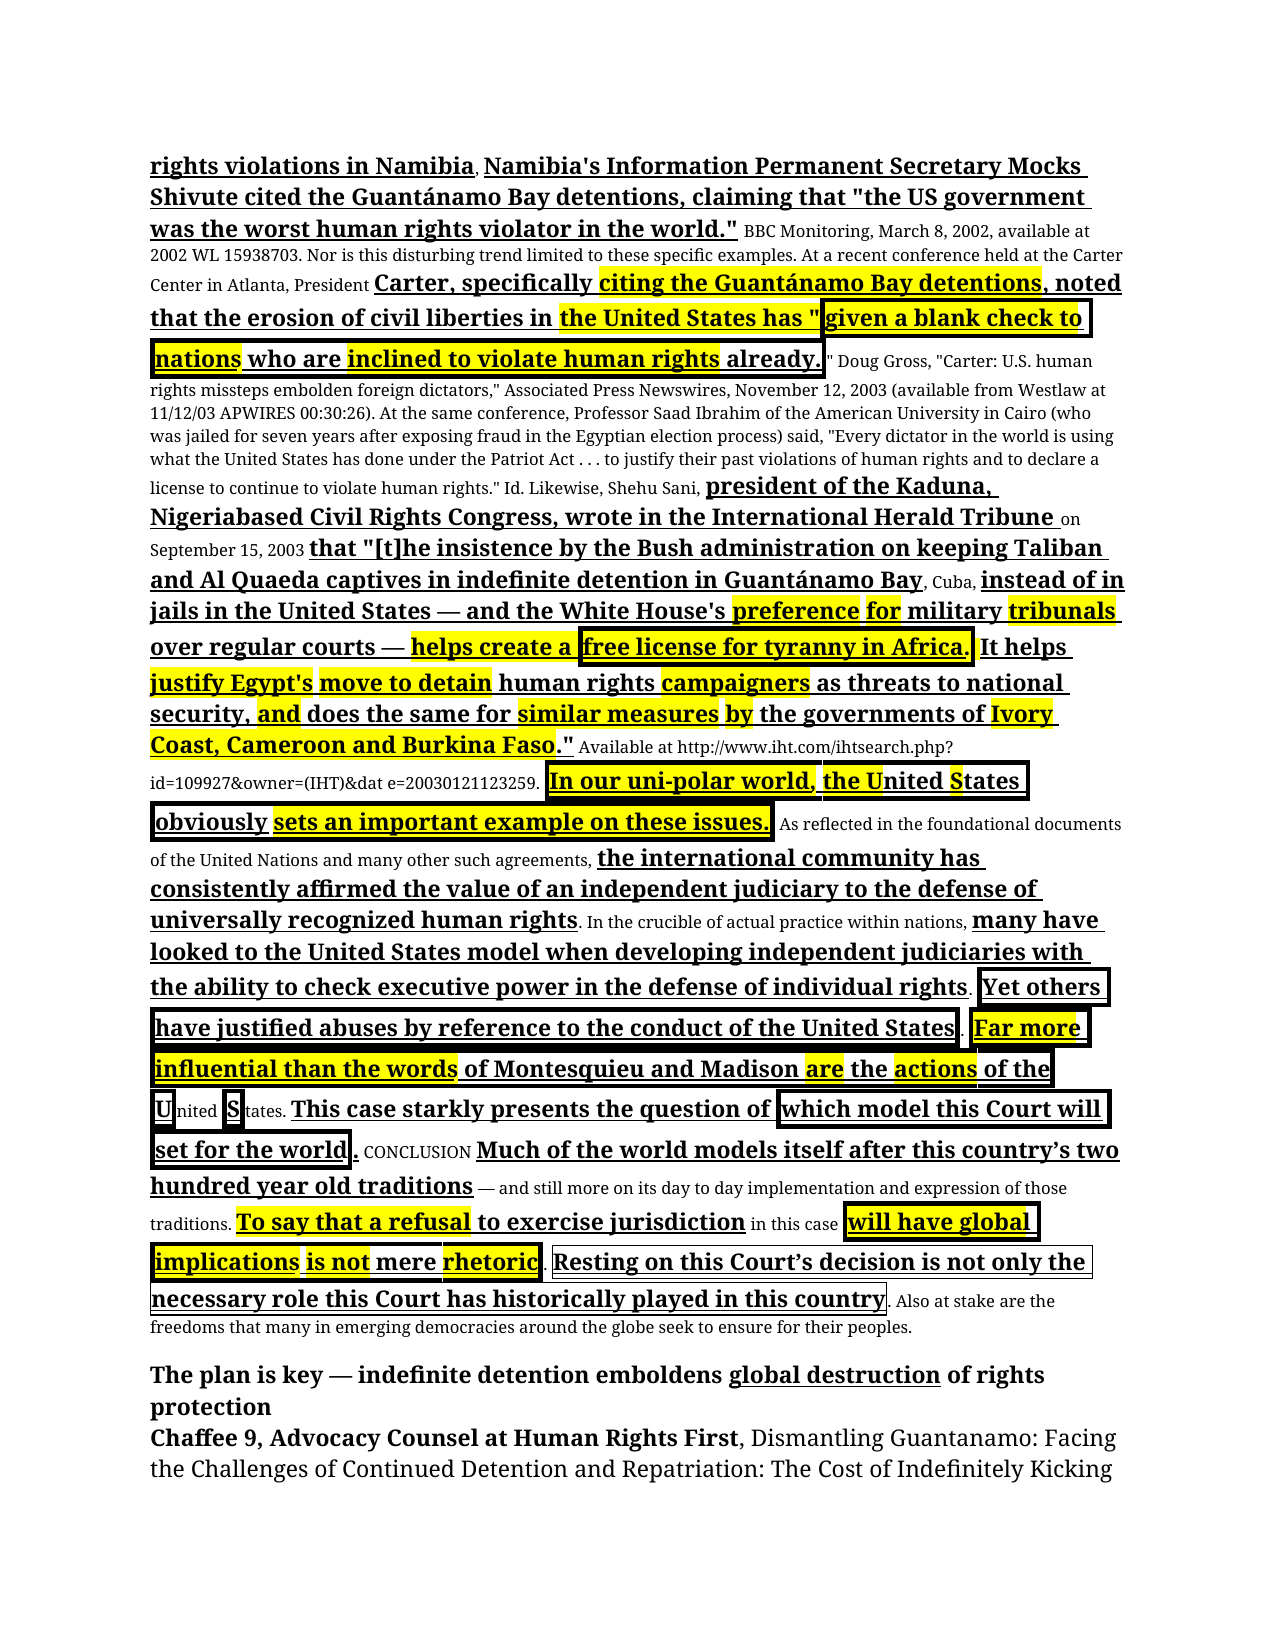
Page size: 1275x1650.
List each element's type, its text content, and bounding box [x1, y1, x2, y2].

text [150, 1422, 1125, 1484]
subtitle The plan is key — indefinite detention emboldens global destruction of rights protection [150, 1359, 1125, 1422]
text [150, 150, 1125, 1338]
